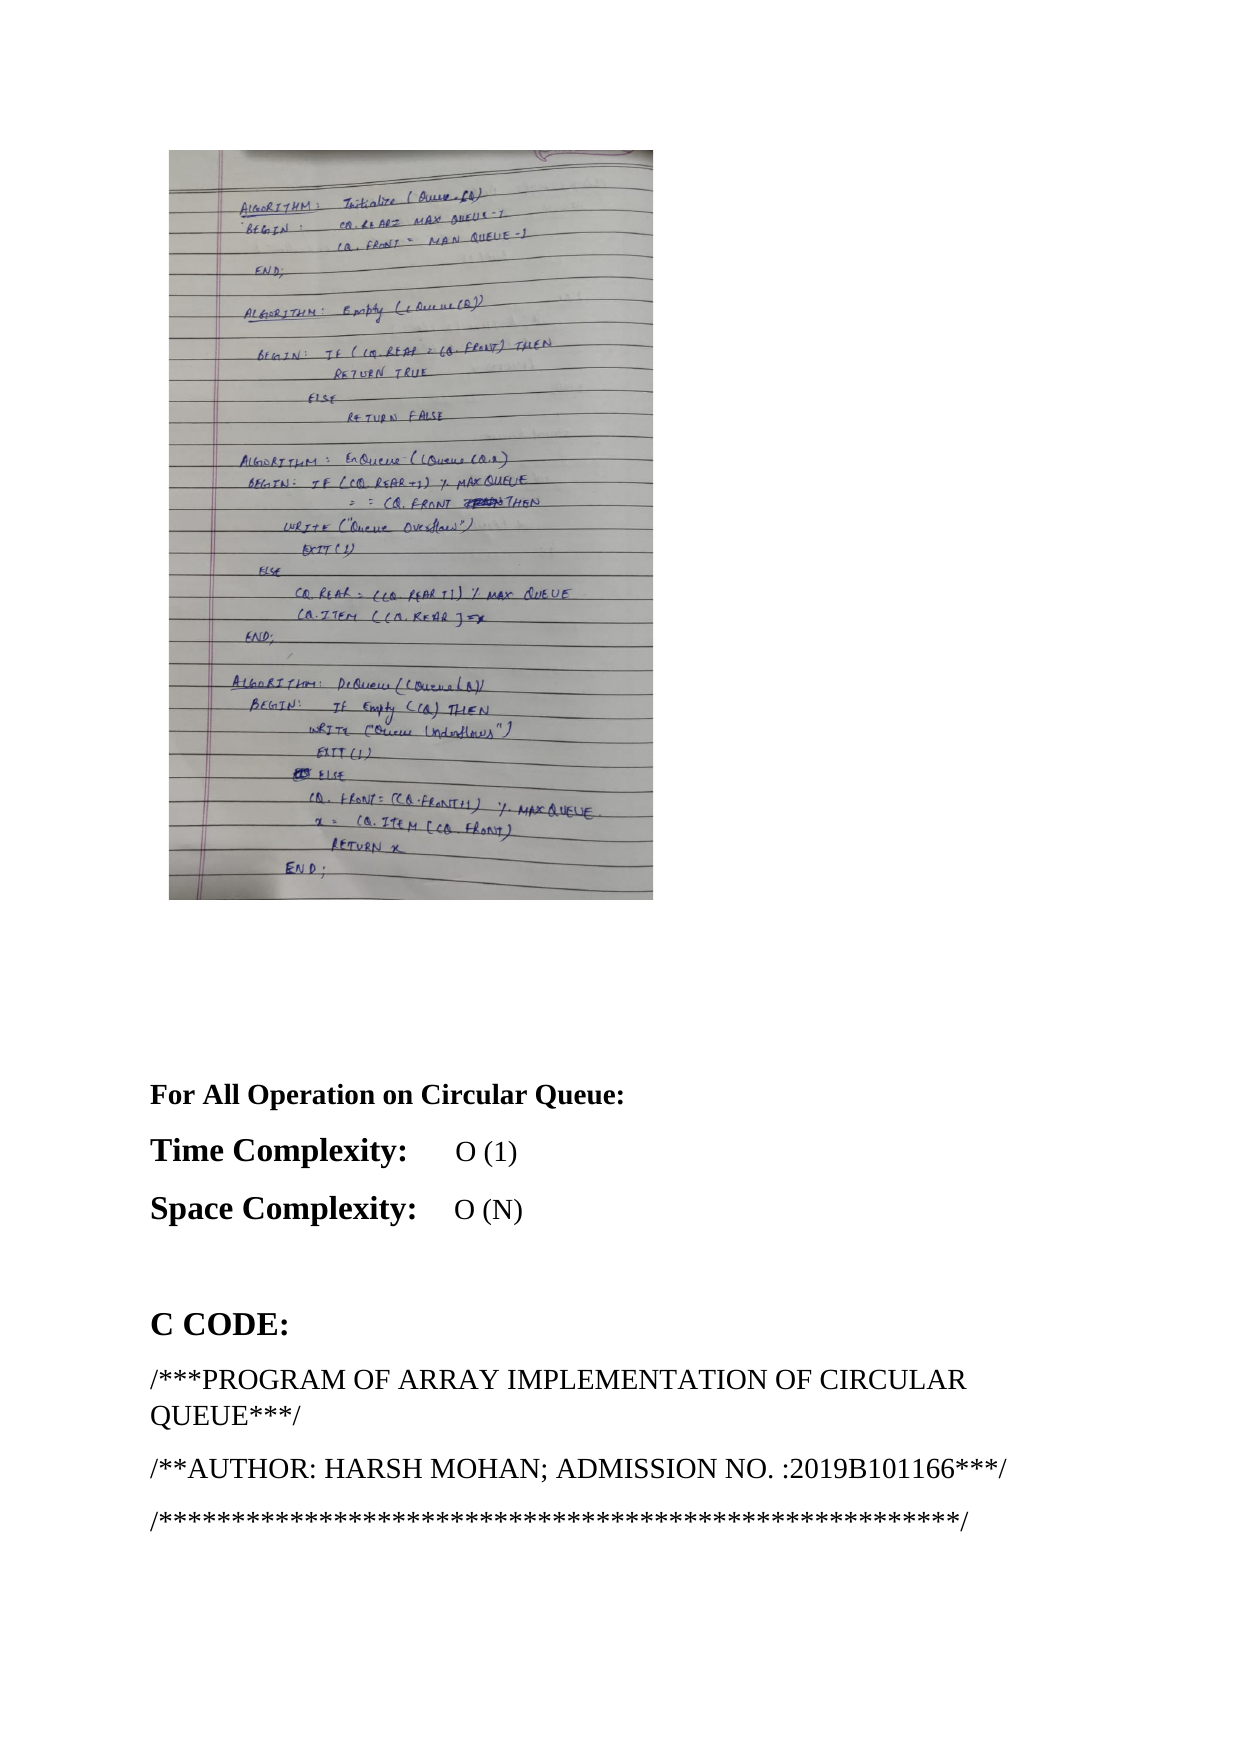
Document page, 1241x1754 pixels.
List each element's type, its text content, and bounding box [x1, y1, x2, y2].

text /**AUTHOR: HARSH MOHAN; ADMISSION NO. :2019B101166***/ [150, 1451, 1090, 1485]
text Time Complexity: O (1) [150, 1130, 1090, 1168]
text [150, 1504, 1090, 1537]
text /***PROGRAM OF ARRAY IMPLEMENTATION OF CIRCULAR QUEUE***/ [150, 1362, 1090, 1432]
text Space Complexity: O (N) [150, 1188, 1090, 1226]
text C CODE: [150, 1304, 1090, 1342]
text For All Operation on Circular Queue: [150, 1077, 1090, 1111]
